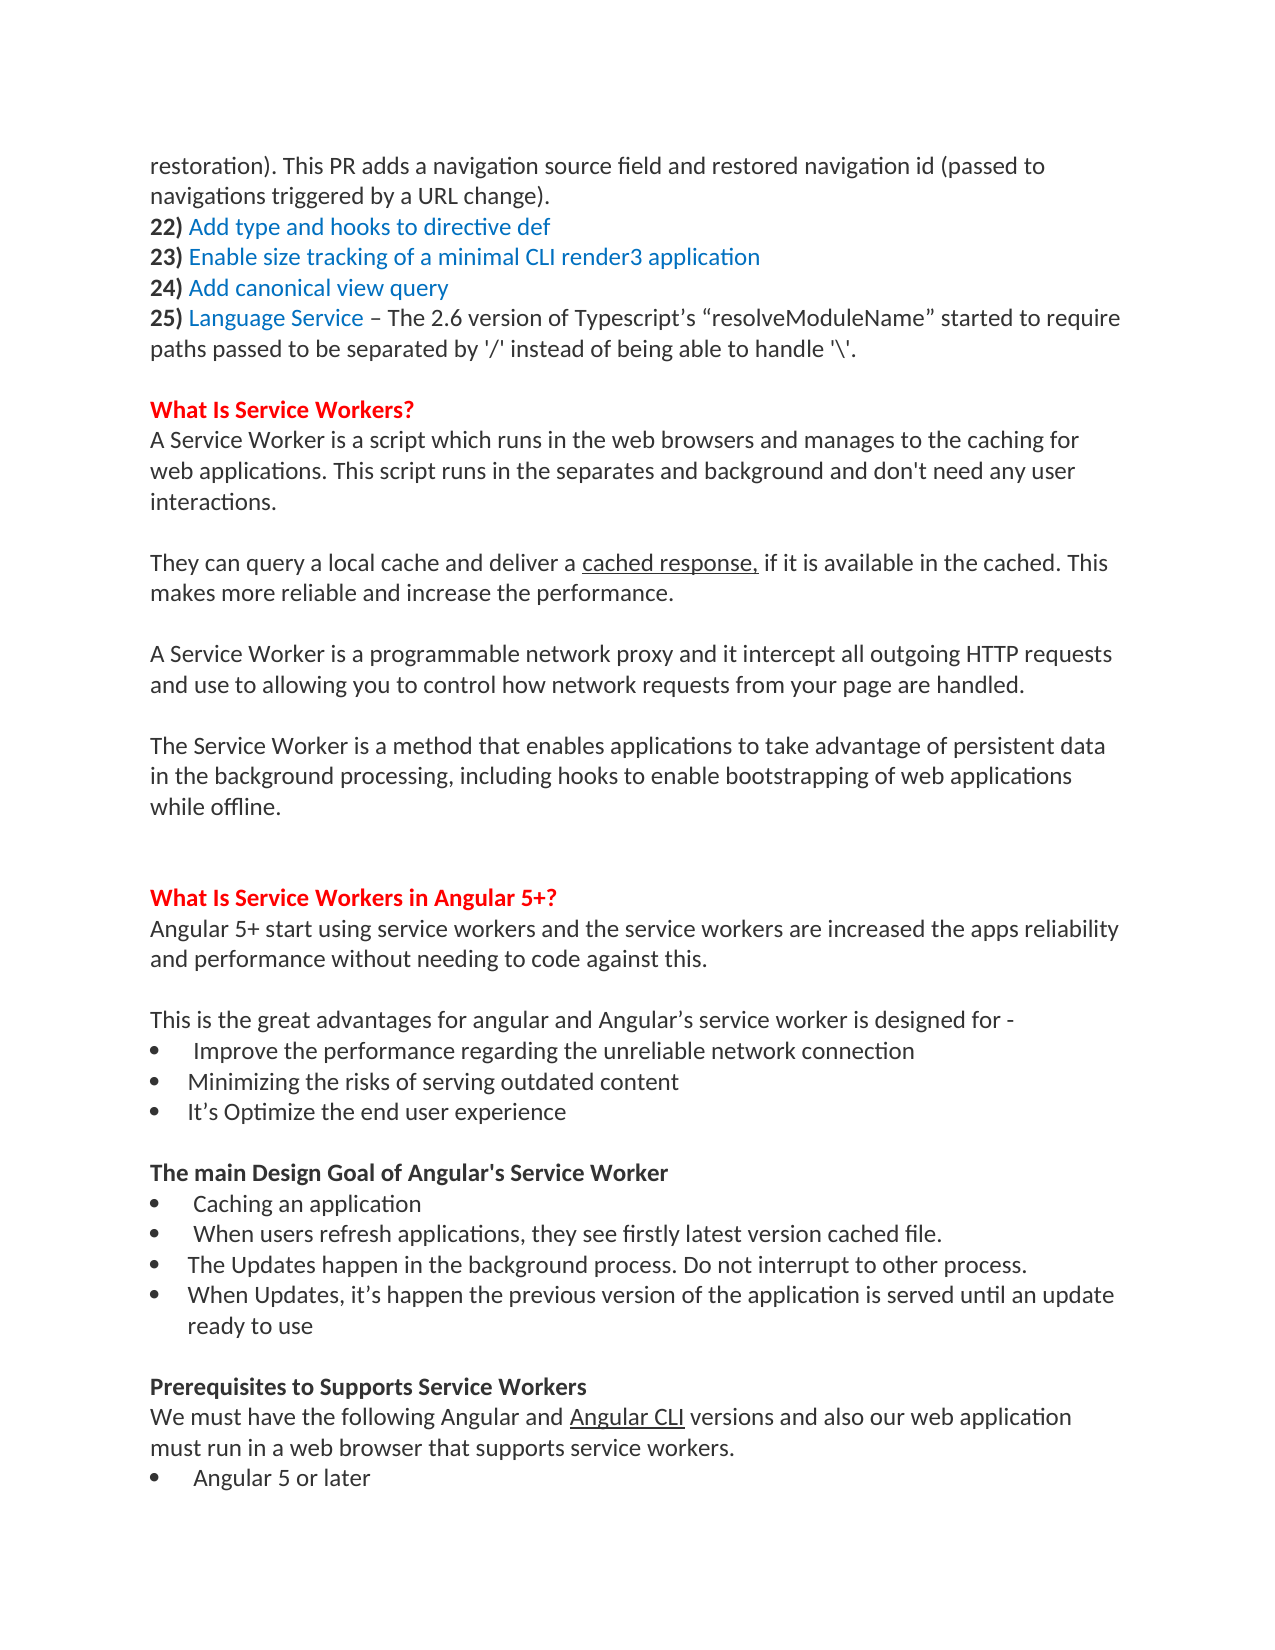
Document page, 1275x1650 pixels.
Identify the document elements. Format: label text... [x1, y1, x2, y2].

text The Service Worker is a method that enables applications to take advantage of persistent data in the background processing, including hooks to enable bootstrapping of web applications while offline. [150, 730, 1125, 821]
list It’s Optimize the end user experience [150, 1096, 1125, 1127]
text Prerequisites to Supports Service Workers [150, 1371, 1125, 1401]
text This is the great advantages for angular and Angular’s service worker is designed for - [150, 1004, 1125, 1035]
text A Service Worker is a script which runs in the web browsers and manages to the caching for web applications. This script runs in the separates and background and don't need any user interactions. [150, 425, 1125, 516]
text What Is Service Workers? [150, 394, 1125, 425]
text 24) Add canonical view query [150, 272, 1125, 303]
text 25) Language Service – The 2.6 version of Typescript’s “resolveModuleName” started to require paths passed to be separated by '/' instead of being able to handle '\'. [150, 303, 1125, 364]
list Improve the performance regarding the unreliable network connection [150, 1035, 1125, 1066]
list Caching an application [150, 1188, 1125, 1218]
text Angular 5+ start using service workers and the service workers are increased the apps reliability and performance without needing to code against this. [150, 913, 1125, 1004]
text We must have the following Angular and Angular CLI versions and also our web application must run in a web browser that supports service workers. [150, 1401, 1125, 1462]
text The main Design Goal of Angular's Service Worker [150, 1157, 1125, 1188]
list When users refresh applications, they see firstly latest version cached file. [150, 1218, 1125, 1249]
list Angular 5 or later [150, 1462, 1125, 1493]
list Minimizing the risks of serving outdated content [150, 1066, 1125, 1096]
text 22) Add type and hooks to directive def [150, 211, 1125, 242]
text They can query a local cache and deliver a cached response, if it is available in the cached. This makes more reliable and increase the performance. [150, 516, 1125, 608]
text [150, 150, 1125, 211]
list The Updates happen in the background process. Do not interrupt to other process. [150, 1249, 1125, 1279]
text A Service Worker is a programmable network proxy and it intercept all outgoing HTTP requests and use to allowing you to control how network requests from your page are handled. [150, 638, 1125, 699]
list When Updates, it’s happen the previous version of the application is served until an update ready to use [150, 1279, 1125, 1340]
text What Is Service Workers in Angular 5+? [150, 882, 1125, 913]
text 23) Enable size tracking of a minimal CLI render3 application [150, 242, 1125, 272]
